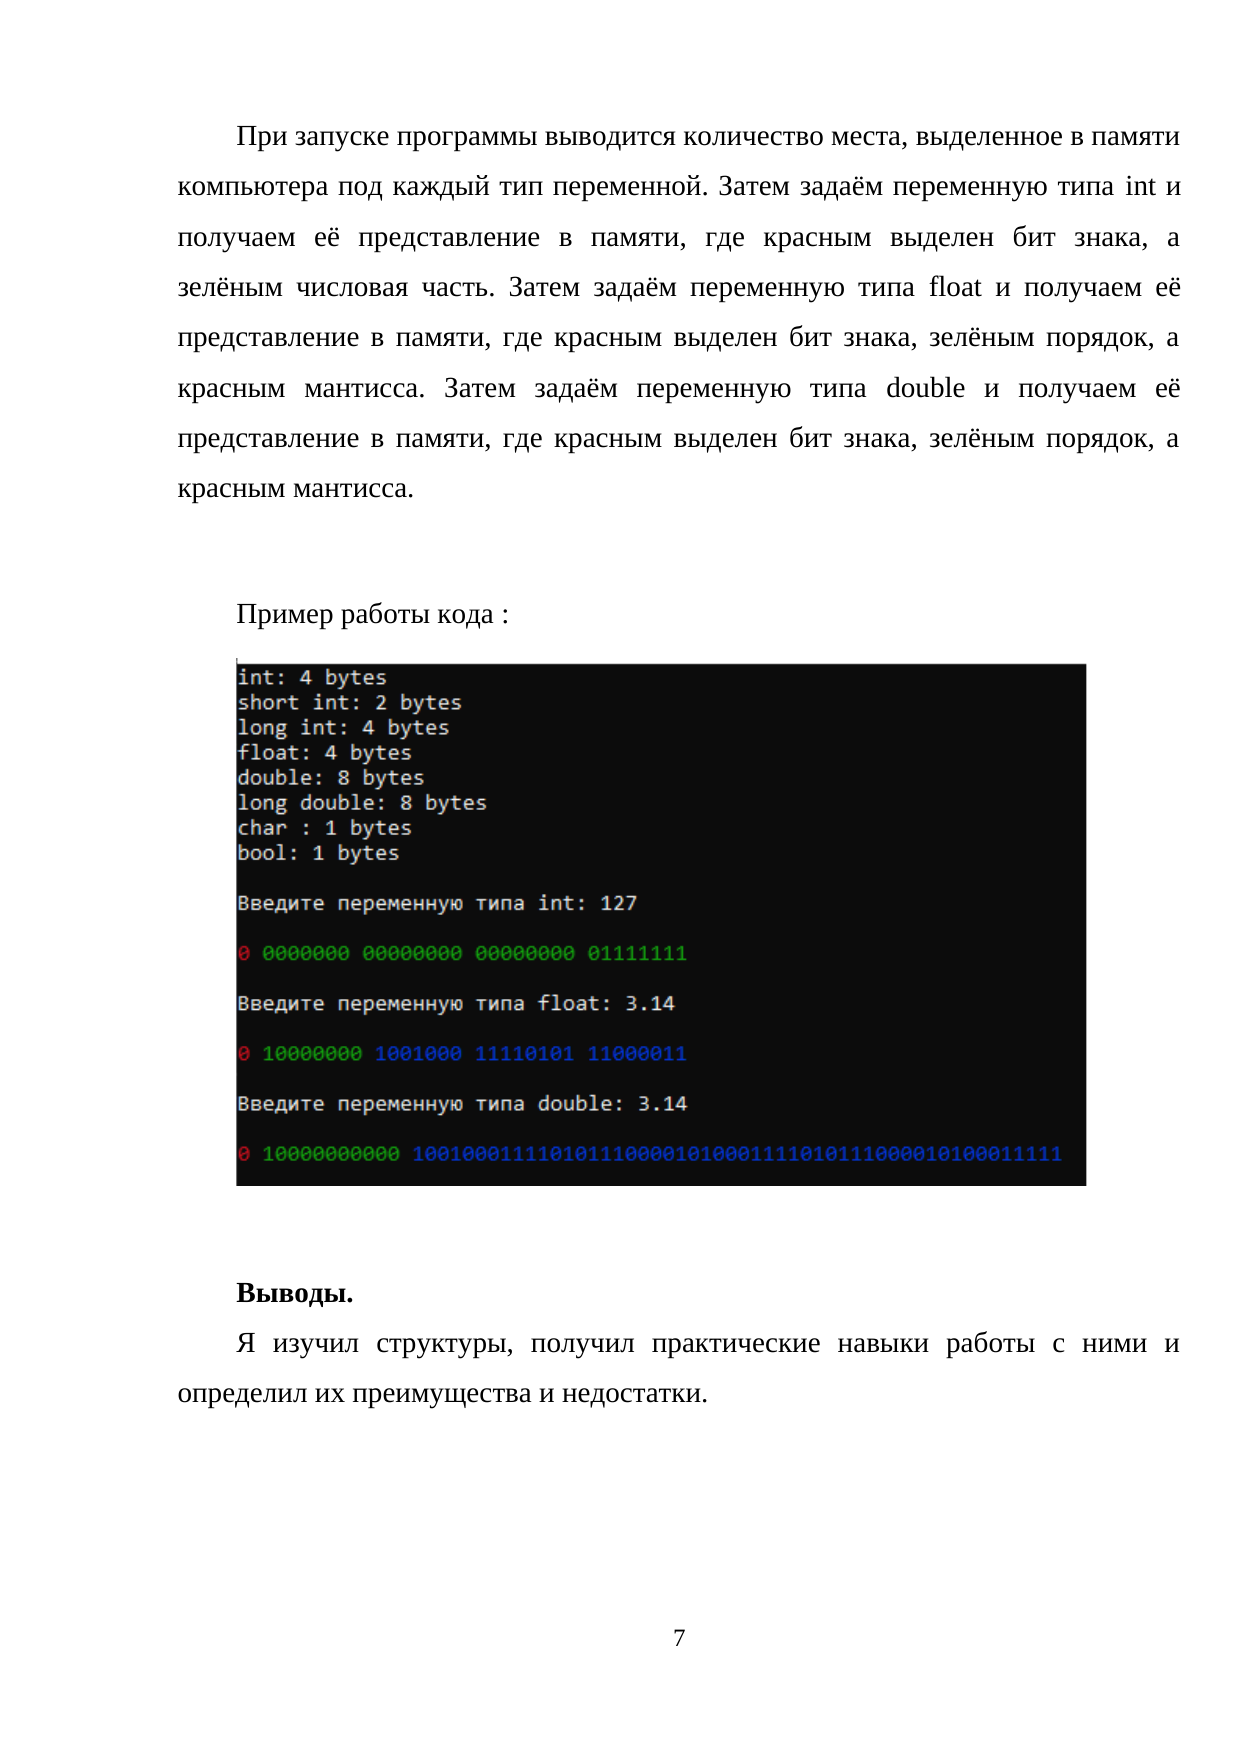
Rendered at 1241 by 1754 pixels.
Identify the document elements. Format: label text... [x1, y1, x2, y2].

text Выводы. [177, 1275, 1181, 1308]
text При запуске программы выводится количество места, выделенное в памяти компьютера под каждый тип переменной. Затем задаём переменную типа int и получаем её представление в памяти, где красным выделен бит знака, а зелёным числовая часть. Затем задаём переменную типа float и получаем её представление в памяти, где красным выделен бит знака, зелёным порядок, а красным мантисса. Затем задаём переменную типа double и получаем её представление в памяти, где красным выделен бит знака, зелёным порядок, а красным мантисса. [177, 118, 1181, 504]
text Я изучил структуры, получил практические навыки работы с ними и определил их преимущества и недостатки. [177, 1325, 1181, 1409]
picture [236, 658, 1087, 1186]
text Пример работы кода : [177, 596, 1181, 629]
